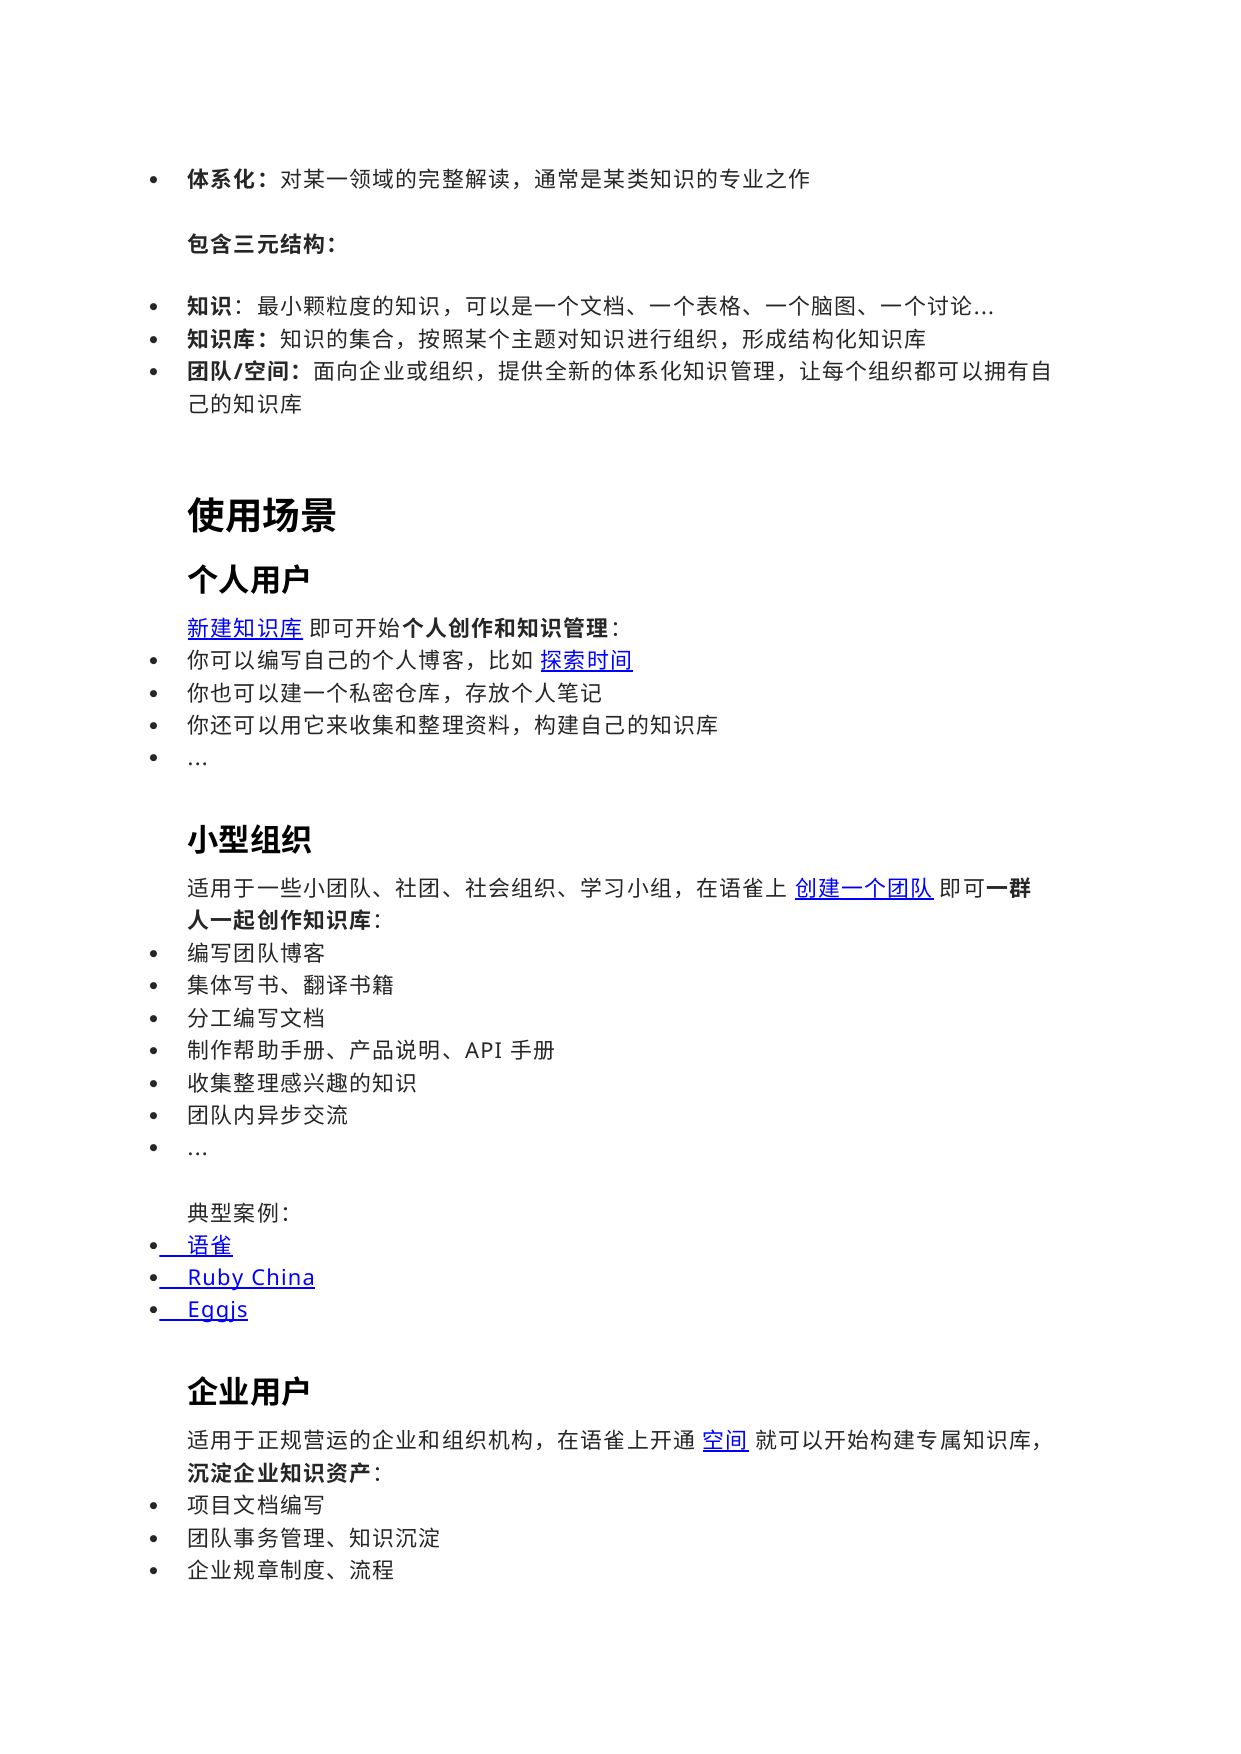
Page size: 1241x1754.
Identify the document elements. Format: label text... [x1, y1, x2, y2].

text 包含三元结构： [187, 227, 1053, 259]
list 团队事务管理、知识沉淀 [150, 1520, 1053, 1553]
list Eggjs [150, 1293, 1053, 1325]
list 知识：最小颗粒度的知识，可以是一个文档、一个表格、一个脑图、一个讨论... [150, 289, 1053, 321]
list 语雀 [150, 1228, 1053, 1260]
list 你也可以建一个私密仓库，存放个人笔记 [150, 675, 1053, 708]
list 团队内异步交流 [150, 1098, 1053, 1130]
list 你还可以用它来收集和整理资料，构建自己的知识库 [150, 708, 1053, 740]
list 体系化：对某一领域的完整解读，通常是某类知识的专业之作 [150, 162, 1053, 194]
list 团队/空间：面向企业或组织，提供全新的体系化知识管理，让每个组织都可以拥有自己的知识库 [150, 354, 1053, 419]
list 项目文档编写 [150, 1488, 1053, 1520]
text 适用于正规营运的企业和组织机构，在语雀上开通 空间 就可以开始构建专属知识库，沉淀企业知识资产： [187, 1423, 1053, 1488]
list 制作帮助手册、产品说明、API 手册 [150, 1033, 1053, 1065]
list 知识库：知识的集合，按照某个主题对知识进行组织，形成结构化知识库 [150, 321, 1053, 354]
list 你可以编写自己的个人博客，比如 探索时间 [150, 643, 1053, 675]
list 分工编写文档 [150, 1000, 1053, 1033]
list ... [150, 1130, 1053, 1163]
text 企业用户 [187, 1358, 1053, 1423]
text 适用于一些小团队、社团、社会组织、学习小组，在语雀上 创建一个团队 即可一群人一起创作知识库： [187, 870, 1053, 935]
text 使用场景 [187, 480, 1053, 545]
list ... [150, 740, 1053, 773]
text 新建知识库 即可开始个人创作和知识管理： [187, 610, 1053, 643]
list Ruby China [150, 1260, 1053, 1293]
list 编写团队博客 [150, 935, 1053, 968]
text 典型案例： [187, 1195, 1053, 1228]
text 个人用户 [187, 545, 1053, 610]
list 企业规章制度、流程 [150, 1553, 1053, 1585]
text 小型组织 [187, 805, 1053, 870]
list 集体写书、翻译书籍 [150, 968, 1053, 1000]
list 收集整理感兴趣的知识 [150, 1065, 1053, 1098]
